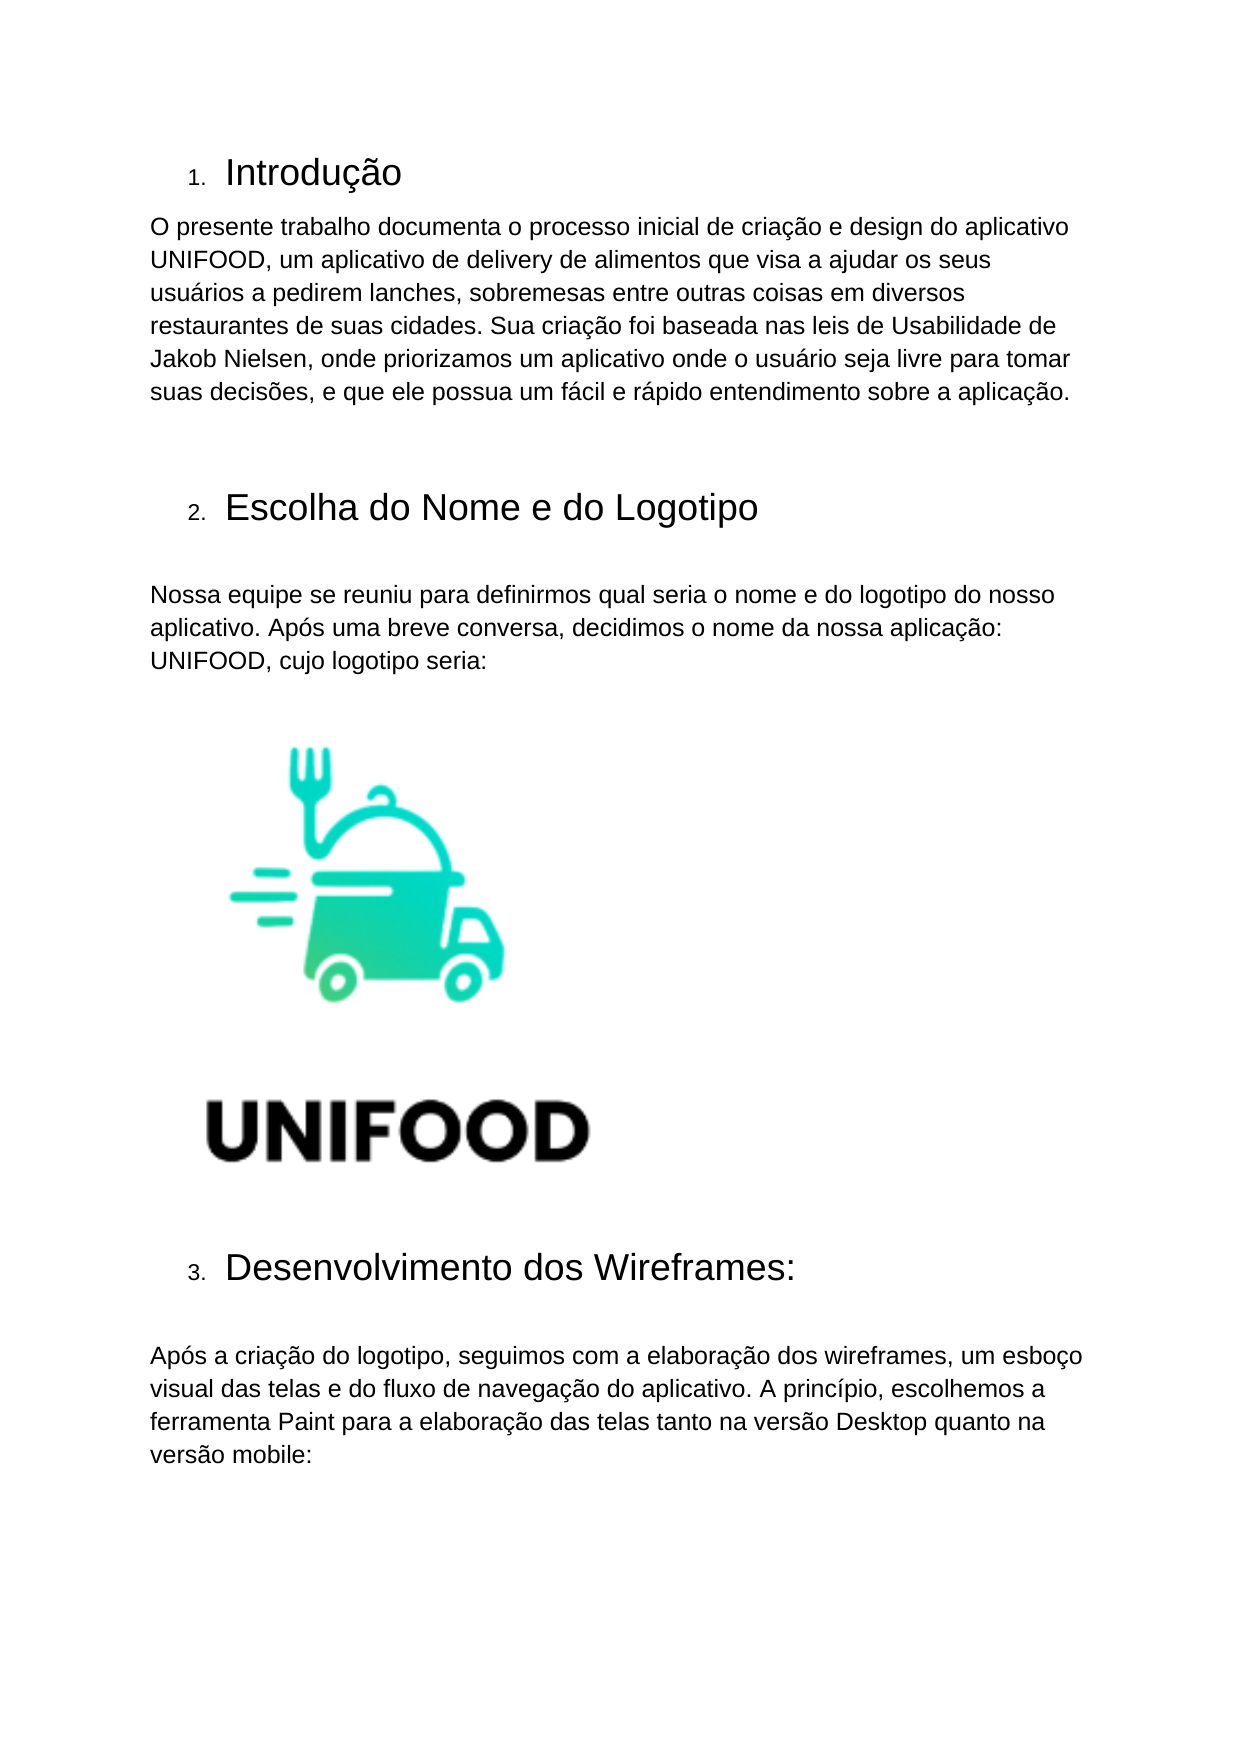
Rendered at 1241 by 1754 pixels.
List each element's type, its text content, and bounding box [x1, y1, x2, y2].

list Desenvolvimento dos Wireframes: [187, 1246, 1090, 1289]
text O presente trabalho documenta o processo inicial de criação e design do aplicativo UNIFOOD, um aplicativo de delivery de alimentos que visa a ajudar os seus usuários a pedirem lanches, sobremesas entre outras coisas em diversos restaurantes de suas cidades. Sua criação foi baseada nas leis de Usabilidade de Jakob Nielsen, onde priorizamos um aplicativo onde o usuário seja livre para tomar suas decisões, e que ele possua um fácil e rápido entendimento sobre a aplicação. [150, 212, 1090, 406]
picture [150, 712, 626, 1200]
text Após a criação do logotipo, seguimos com a elaboração dos wireframes, um esboço visual das telas e do fluxo de navegação do aplicativo. A princípio, escolhemos a ferramenta Paint para a elaboração das telas tanto na versão Desktop quanto na versão mobile: [150, 1341, 1090, 1468]
text Nossa equipe se reuniu para definirmos qual seria o nome e do logotipo do nosso aplicativo. Após uma breve conversa, decidimos o nome da nossa aplicação: UNIFOOD, cujo logotipo seria: [150, 580, 1090, 675]
list Introdução [187, 150, 1090, 193]
list Escolha do Nome e do Logotipo [187, 485, 1090, 528]
